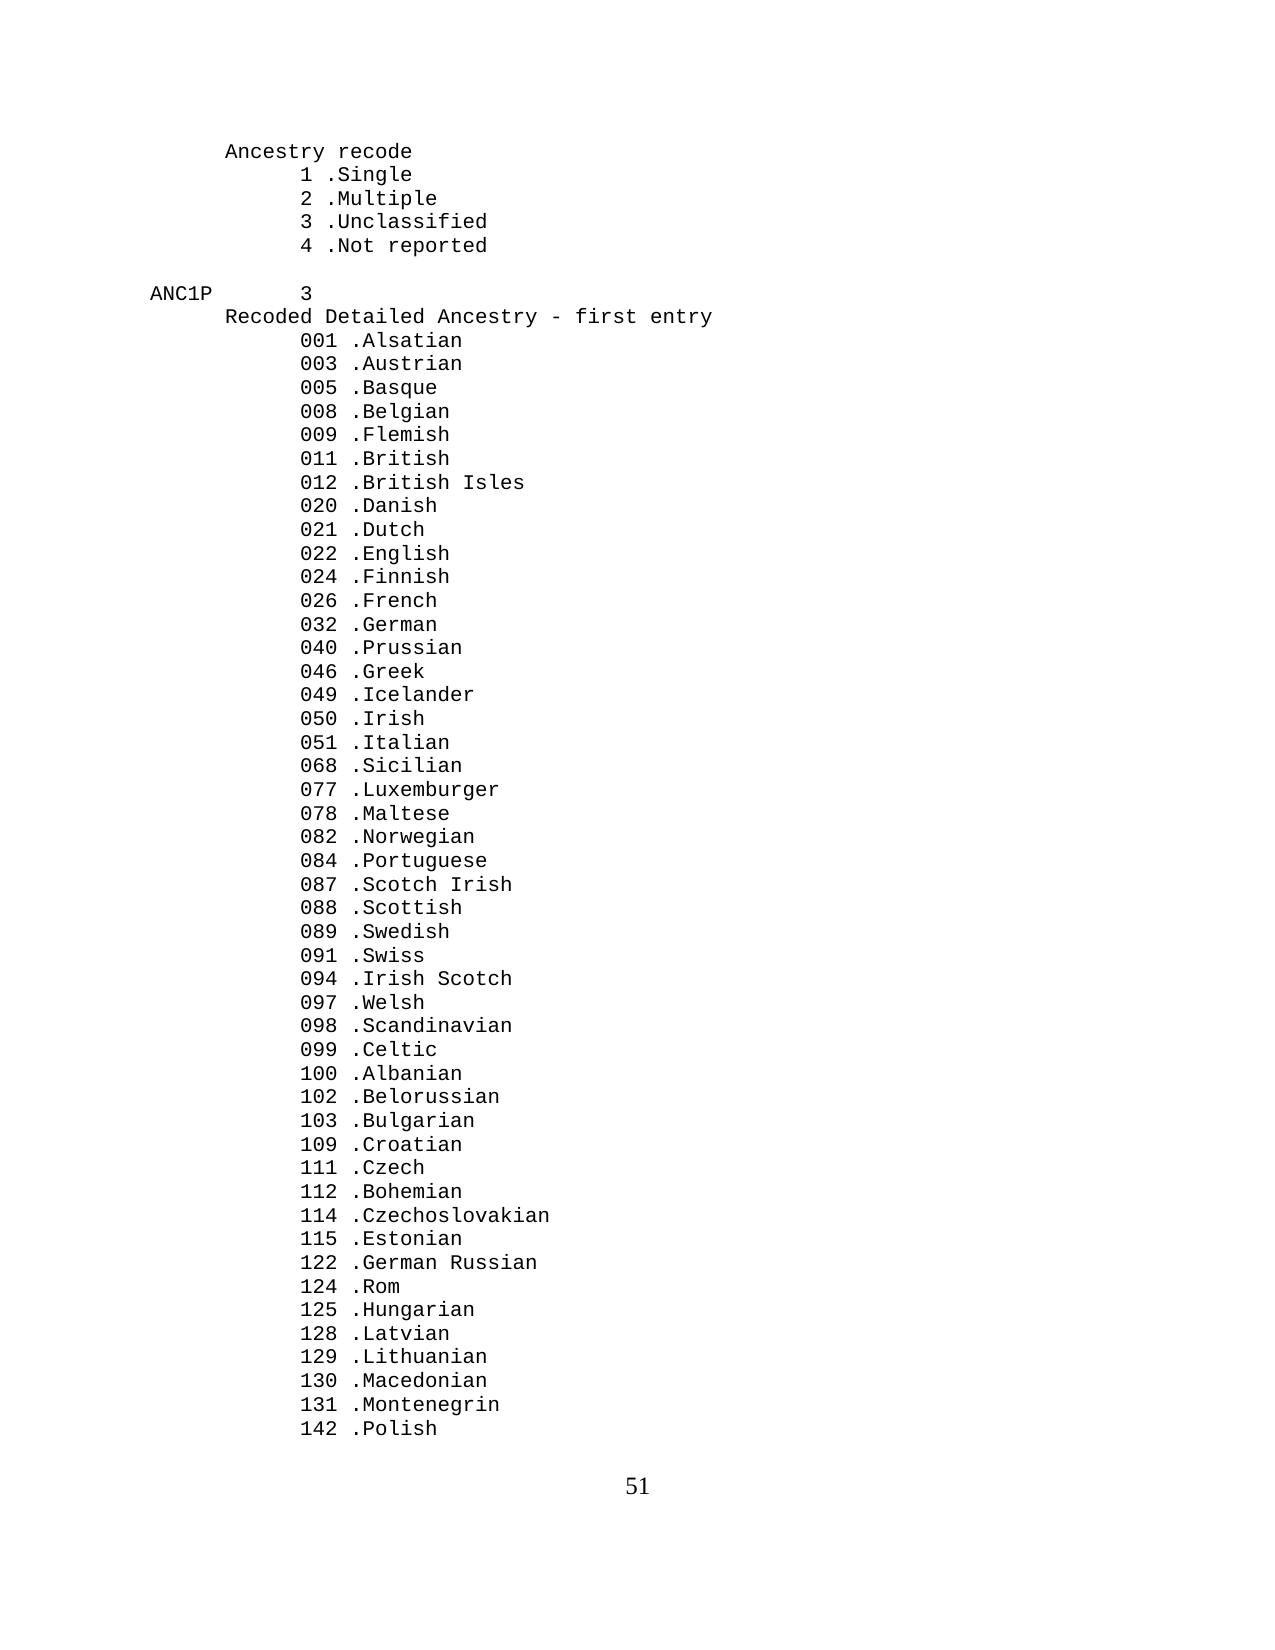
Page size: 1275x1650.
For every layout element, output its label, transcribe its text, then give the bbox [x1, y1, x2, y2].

text 124 .Rom [150, 1276, 1125, 1299]
text 115 .Estonian [150, 1228, 1125, 1252]
text 046 .Greek [150, 661, 1125, 684]
text 003 .Austrian [150, 353, 1125, 377]
text 114 .Czechoslovakian [150, 1205, 1125, 1228]
text 088 .Scottish [150, 897, 1125, 921]
text 2 .Multiple [150, 188, 1125, 212]
text 111 .Czech [150, 1157, 1125, 1181]
text 131 .Montenegrin [150, 1394, 1125, 1417]
text 020 .Danish [150, 495, 1125, 519]
text 3 .Unclassified [150, 212, 1125, 235]
text 078 .Maltese [150, 803, 1125, 826]
text 024 .Finnish [150, 566, 1125, 590]
text 022 .English [150, 543, 1125, 566]
text 125 .Hungarian [150, 1299, 1125, 1323]
text 008 .Belgian [150, 401, 1125, 424]
text 130 .Macedonian [150, 1370, 1125, 1394]
text 128 .Latvian [150, 1323, 1125, 1347]
text 084 .Portuguese [150, 850, 1125, 874]
text 001 .Alsatian [150, 330, 1125, 353]
subtitle ANC1P 3 [150, 282, 1125, 306]
text 009 .Flemish [150, 424, 1125, 448]
text 021 .Dutch [150, 519, 1125, 543]
text 103 .Bulgarian [150, 1110, 1125, 1134]
text Recoded Detailed Ancestry - first entry [150, 306, 1125, 330]
text 011 .British [150, 448, 1125, 472]
text 097 .Welsh [150, 992, 1125, 1016]
text 049 .Icelander [150, 684, 1125, 708]
text 082 .Norwegian [150, 826, 1125, 850]
text 112 .Bohemian [150, 1181, 1125, 1205]
text 089 .Swedish [150, 921, 1125, 944]
text 050 .Irish [150, 708, 1125, 732]
text 122 .German Russian [150, 1252, 1125, 1276]
text 040 .Prussian [150, 637, 1125, 661]
text 109 .Croatian [150, 1134, 1125, 1157]
text 032 .German [150, 613, 1125, 637]
text 026 .French [150, 590, 1125, 613]
text 012 .British Isles [150, 472, 1125, 495]
text 068 .Sicilian [150, 755, 1125, 779]
text 091 .Swiss [150, 944, 1125, 968]
text 094 .Irish Scotch [150, 968, 1125, 992]
text 098 .Scandinavian [150, 1016, 1125, 1039]
text 087 .Scotch Irish [150, 874, 1125, 897]
text 099 .Celtic [150, 1039, 1125, 1063]
text 102 .Belorussian [150, 1086, 1125, 1110]
text Ancestry recode [150, 141, 1125, 164]
text 051 .Italian [150, 732, 1125, 755]
text 142 .Polish [150, 1417, 1125, 1441]
text 005 .Basque [150, 377, 1125, 401]
text 1 .Single [150, 164, 1125, 188]
text 129 .Lithuanian [150, 1347, 1125, 1370]
text 100 .Albanian [150, 1063, 1125, 1086]
text 077 .Luxemburger [150, 779, 1125, 803]
text 4 .Not reported [150, 235, 1125, 259]
